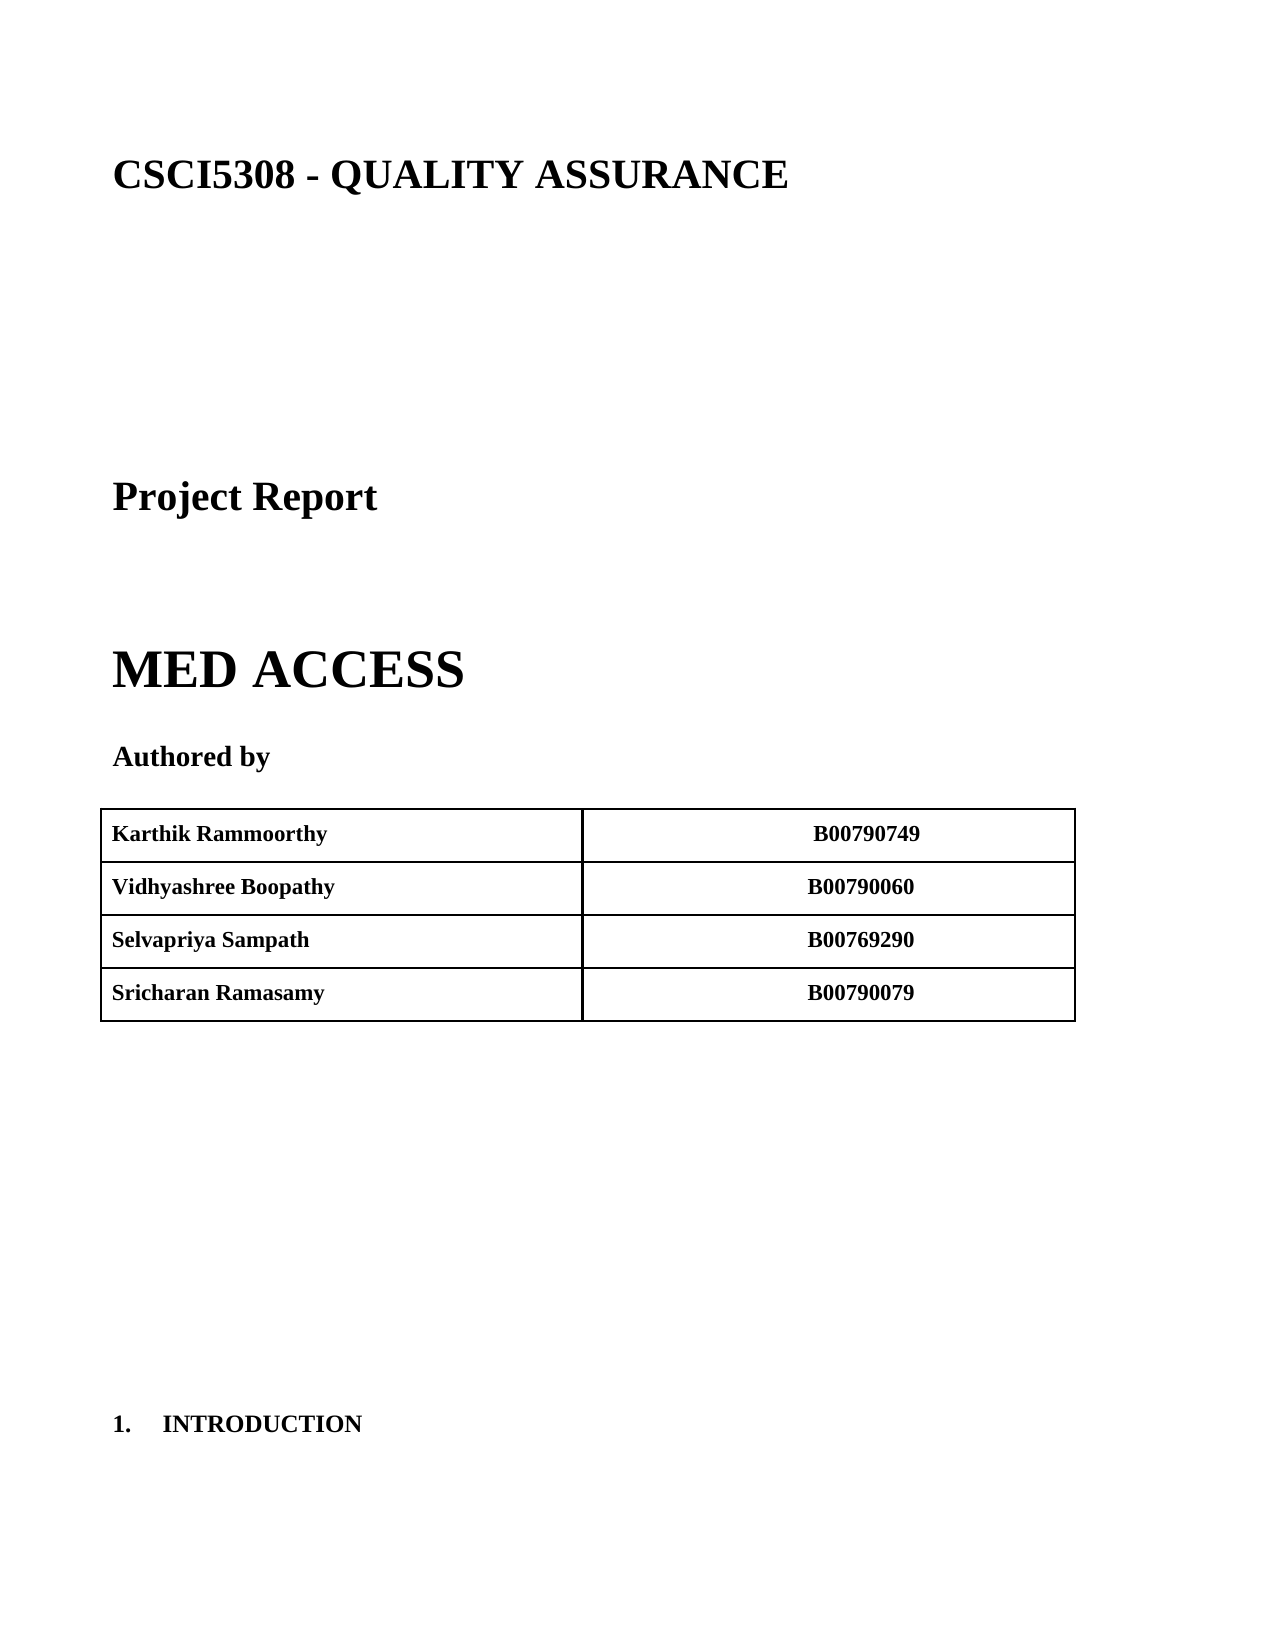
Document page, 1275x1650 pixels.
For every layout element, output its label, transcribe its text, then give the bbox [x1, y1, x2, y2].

table_cell Selvapriya Sampath [102, 916, 581, 967]
table_header Karthik Rammoorthy [102, 810, 581, 861]
text Project Report [112, 472, 1125, 519]
table_cell Vidhyashree Boopathy [102, 863, 581, 914]
text CSCI5308 - QUALITY ASSURANCE [112, 150, 1125, 198]
text Authored by [112, 739, 1125, 772]
table_cell B00790060 [584, 863, 1074, 914]
table_cell B00769290 [584, 916, 1074, 967]
table_cell Sricharan Ramasamy [102, 969, 581, 1020]
table_header B00790749 [584, 810, 1074, 861]
table_cell B00790079 [584, 969, 1074, 1020]
text MED ACCESS [112, 637, 1125, 699]
text 1. INTRODUCTION [112, 1409, 1125, 1438]
